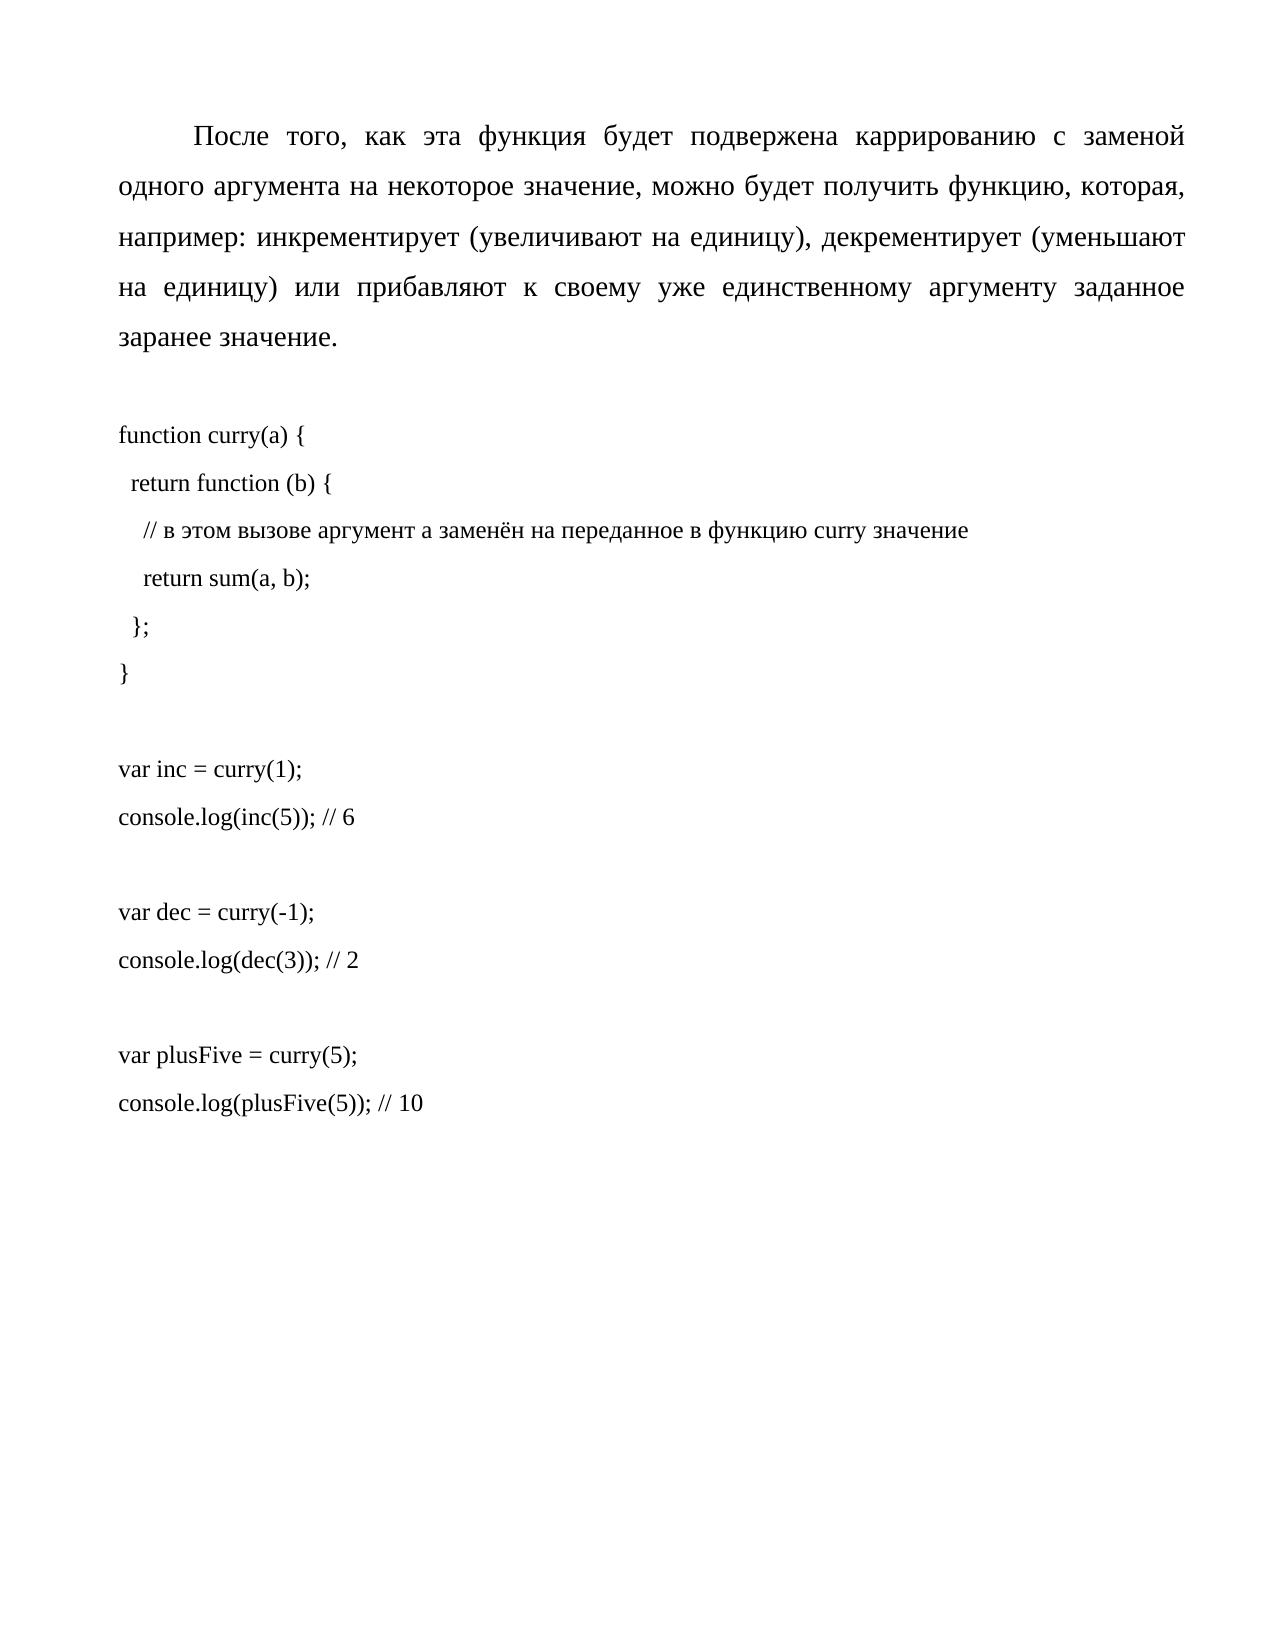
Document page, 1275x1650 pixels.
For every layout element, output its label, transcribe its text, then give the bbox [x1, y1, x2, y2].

text console.log(plusFive(5)); // 10 [118, 1088, 1186, 1117]
text После того, как эта функция будет подвержена каррированию с заменой одного аргумента на некоторое значение, можно будет получить функцию, которая, например: инкрементирует (увеличивают на единицу), декрементирует (уменьшают на единицу) или прибавляют к своему уже единственному аргументу заданное заранее значение. [118, 118, 1186, 353]
text return sum(a, b); [118, 563, 1186, 592]
text console.log(inc(5)); // 6 [118, 802, 1186, 830]
text // в этом вызове аргумент a заменён на переданное в функцию curry значение [118, 515, 1186, 544]
text console.log(dec(3)); // 2 [118, 945, 1186, 973]
text return function (b) { [118, 468, 1186, 496]
text var inc = curry(1); [118, 754, 1186, 783]
text }; [118, 611, 1186, 639]
text } [118, 658, 1186, 687]
text var dec = curry(-1); [118, 897, 1186, 926]
text function curry(a) { [118, 420, 1186, 449]
text var plusFive = curry(5); [118, 1040, 1186, 1069]
